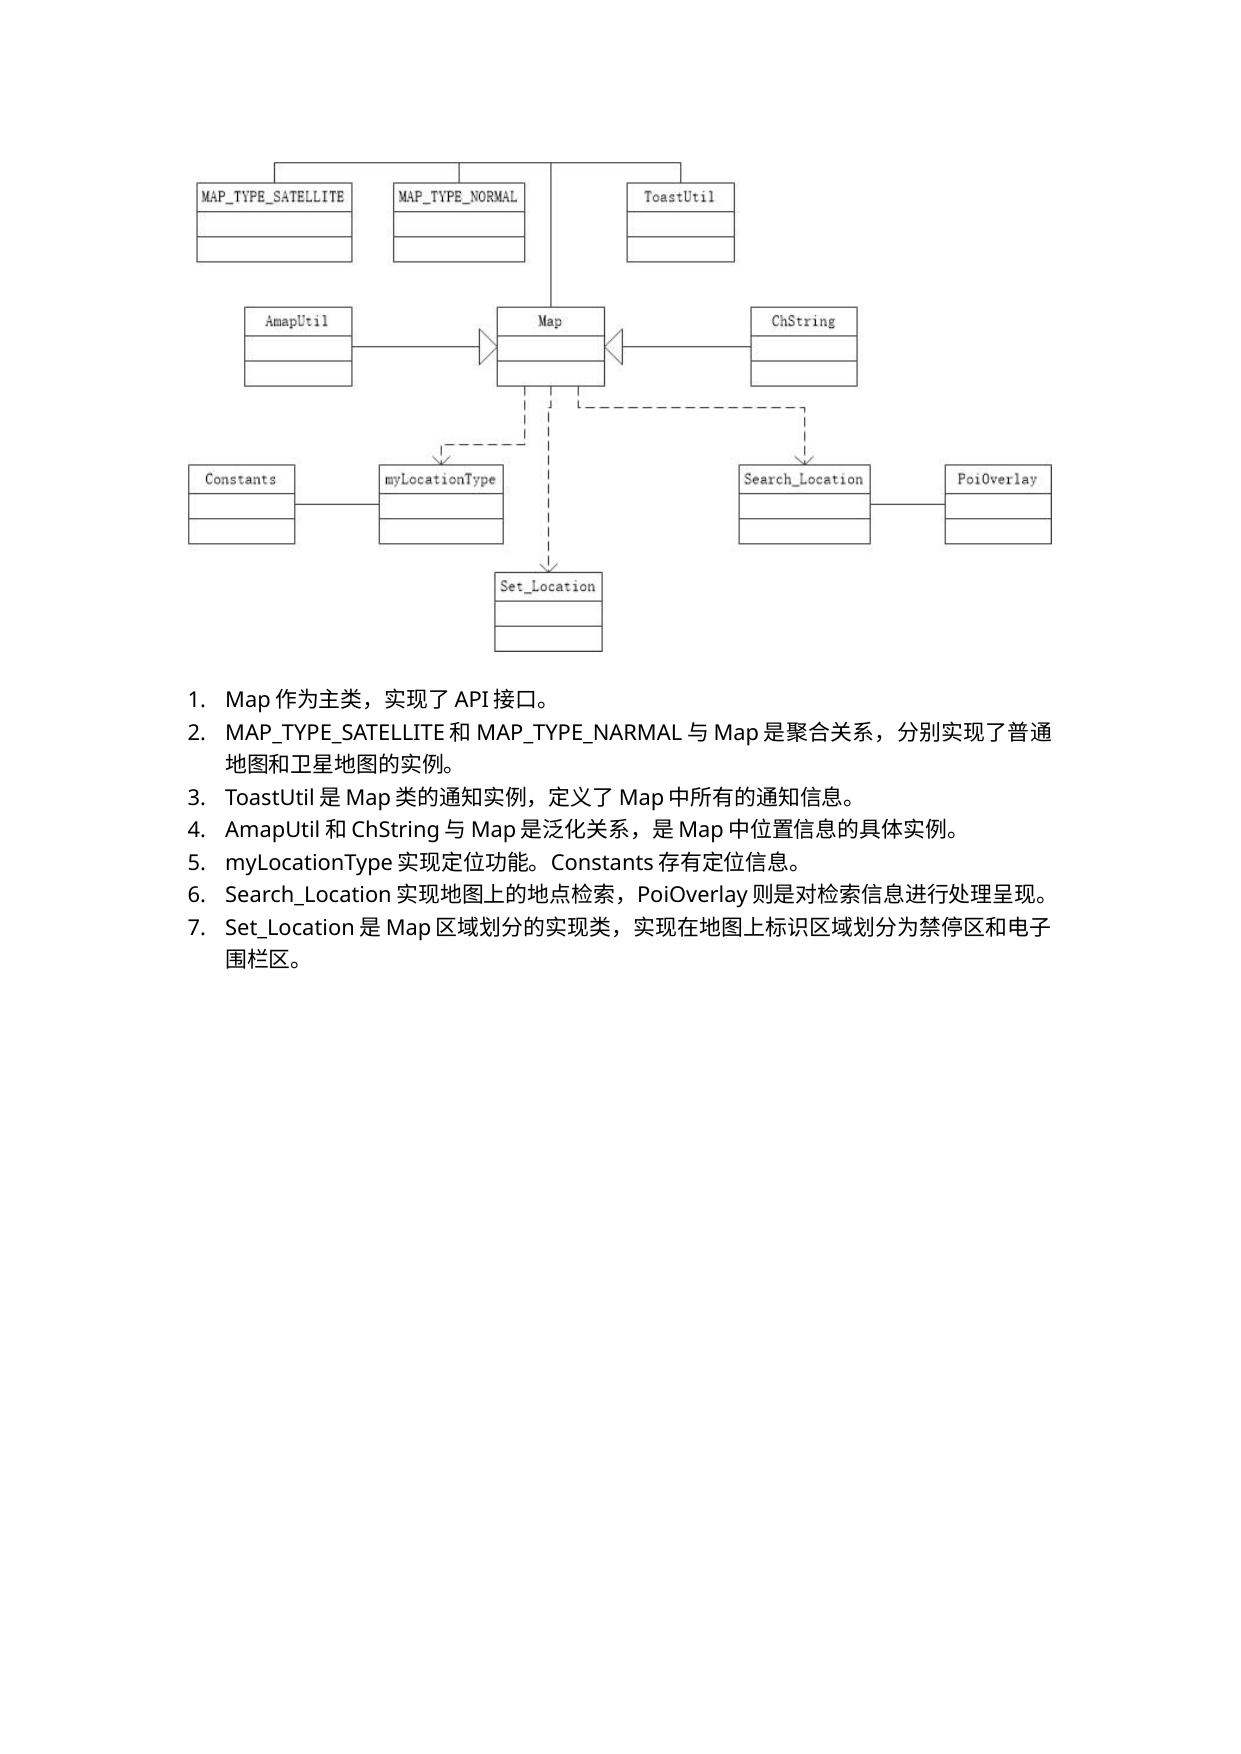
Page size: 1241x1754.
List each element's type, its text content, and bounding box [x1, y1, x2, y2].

list ToastUtil是Map类的通知实例，定义了Map中所有的通知信息。 [187, 779, 1053, 812]
list AmapUtil和ChString与Map是泛化关系，是Map中位置信息的具体实例。 [187, 812, 1053, 844]
list myLocationType实现定位功能。Constants存有定位信息。 [187, 844, 1053, 877]
list Set_Location是Map区域划分的实现类，实现在地图上标识区域划分为禁停区和电子围栏区。 [187, 909, 1053, 974]
list MAP_TYPE_SATELLITE和MAP_TYPE_NARMAL与Map是聚合关系，分别实现了普通地图和卫星地图的实例。 [187, 714, 1053, 779]
picture [187, 162, 1052, 652]
list Map作为主类，实现了API接口。 [187, 682, 1053, 714]
list Search_Location实现地图上的地点检索，PoiOverlay则是对检索信息进行处理呈现。 [187, 877, 1053, 909]
